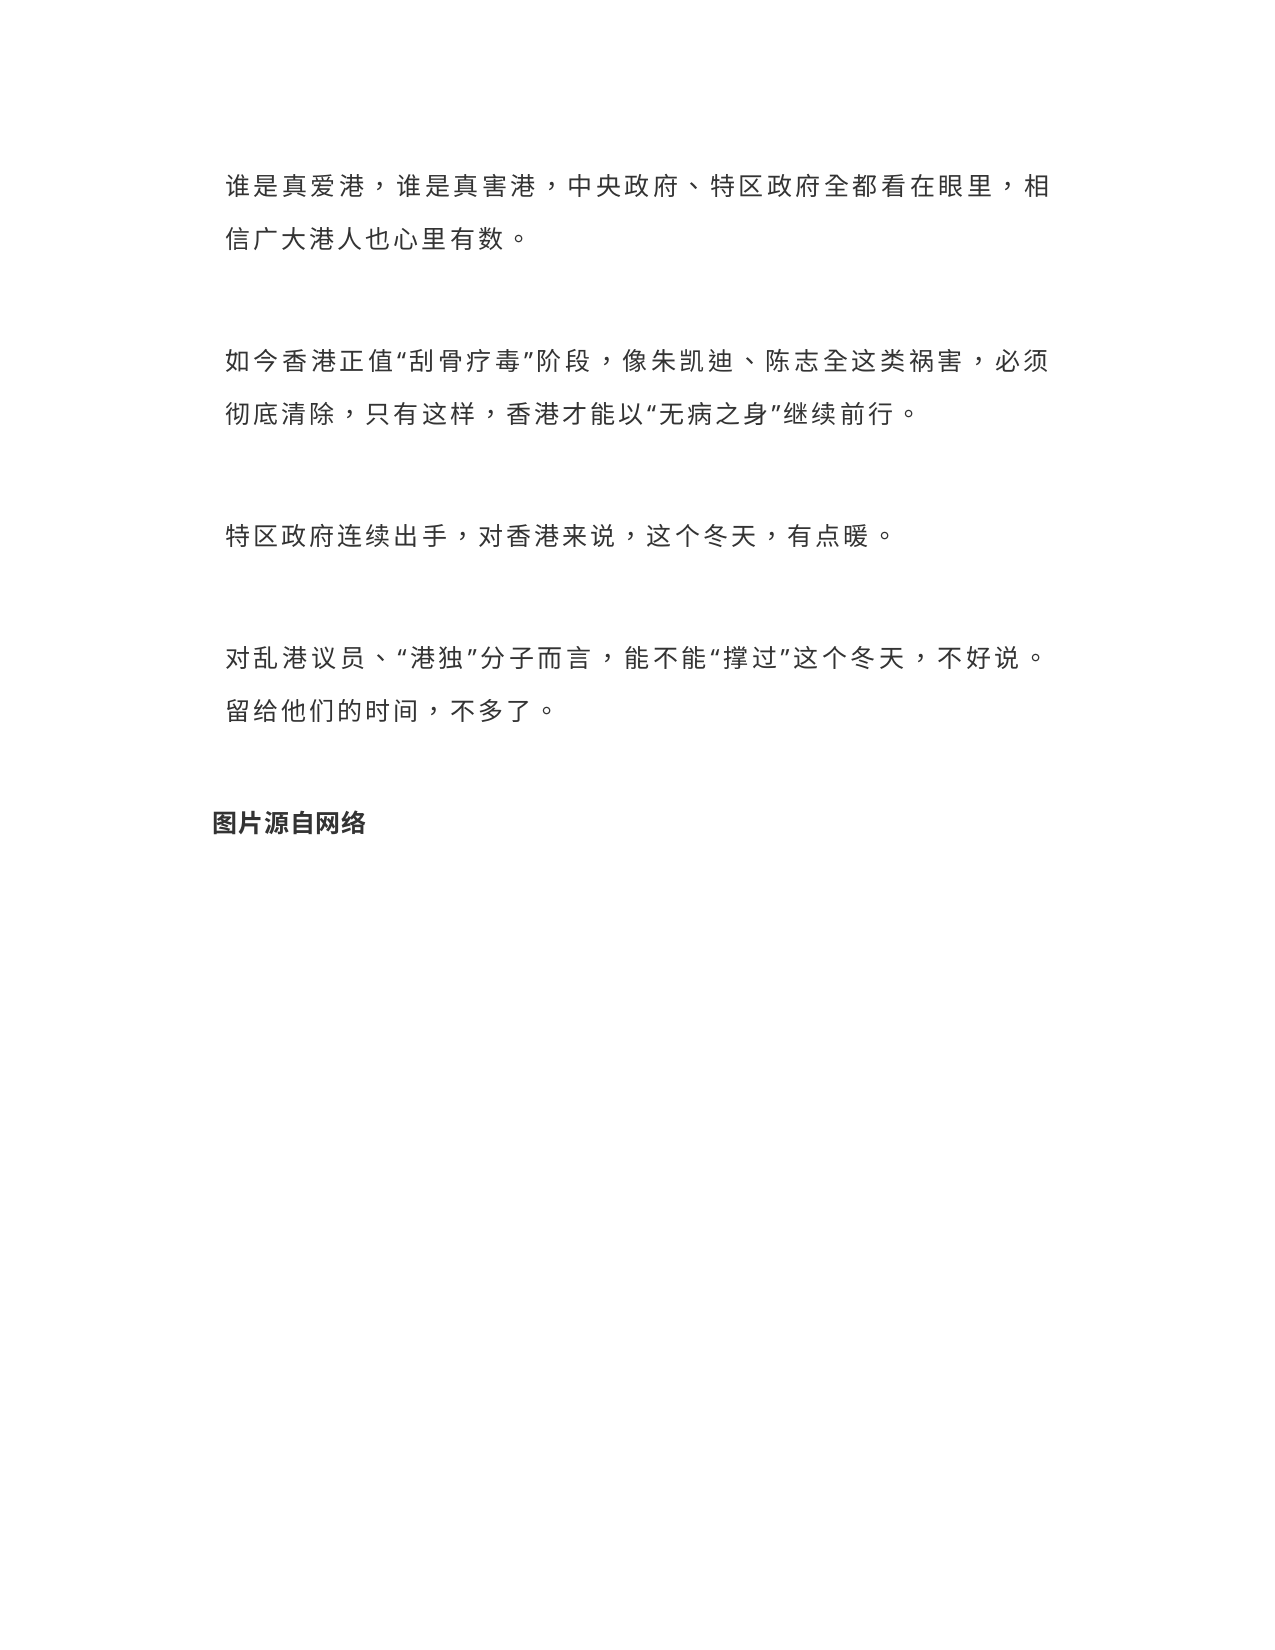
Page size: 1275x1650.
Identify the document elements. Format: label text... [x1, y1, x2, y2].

text 对乱港议员、“港独”分子而言，能不能“撑过”这个冬天，不好说。留给他们的时间，不多了。 [225, 622, 1050, 728]
text 图片源自网络 [212, 797, 1062, 839]
text 如今香港正值“刮骨疗毒”阶段，像朱凯迪、陈志全这类祸害，必须彻底清除，只有这样，香港才能以“无病之身”继续前行。 [225, 325, 1050, 431]
text 特区政府连续出手，对香港来说，这个冬天，有点暖。 [225, 500, 1050, 553]
text 谁是真爱港，谁是真害港，中央政府、特区政府全都看在眼里，相信广大港人也心里有数。 [225, 150, 1050, 256]
